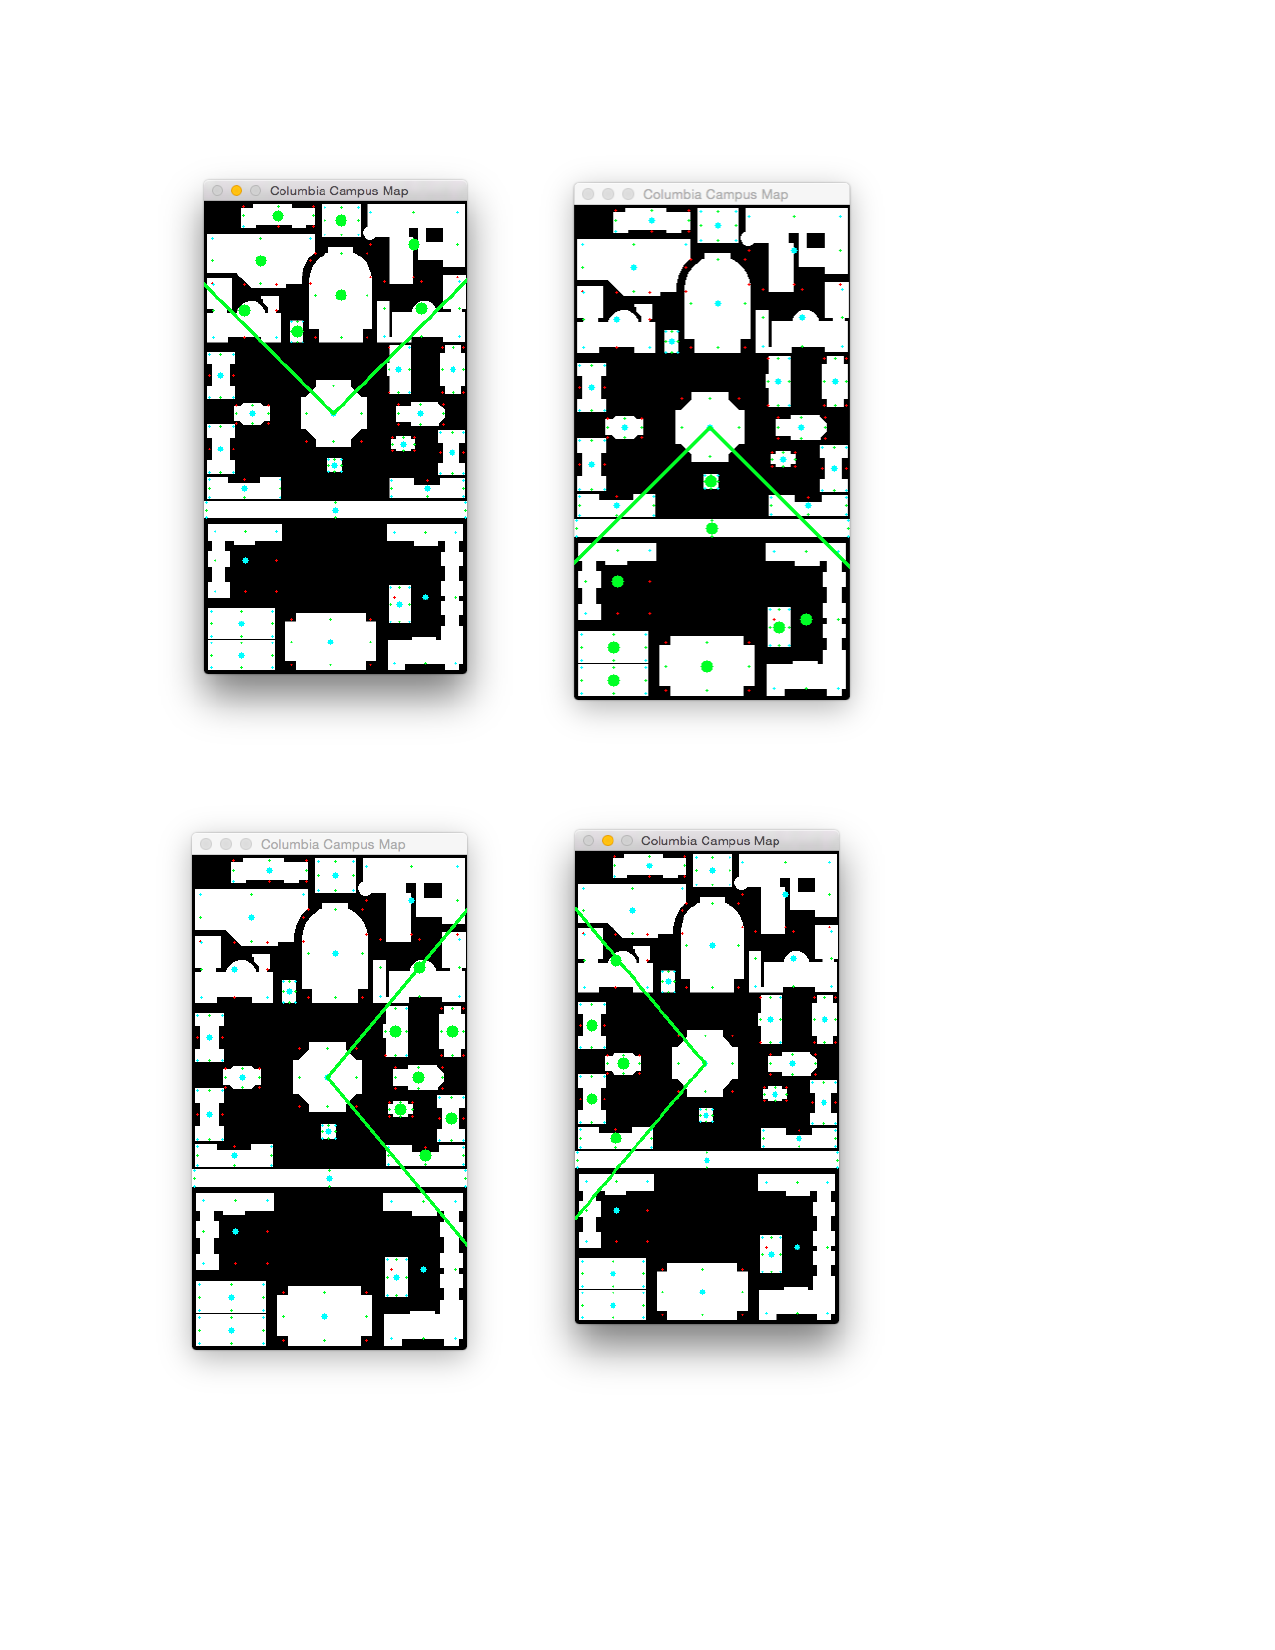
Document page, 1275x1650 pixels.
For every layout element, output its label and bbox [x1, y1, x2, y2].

picture [532, 150, 892, 750]
picture [150, 800, 509, 1400]
picture [522, 800, 892, 1400]
picture [150, 150, 520, 750]
